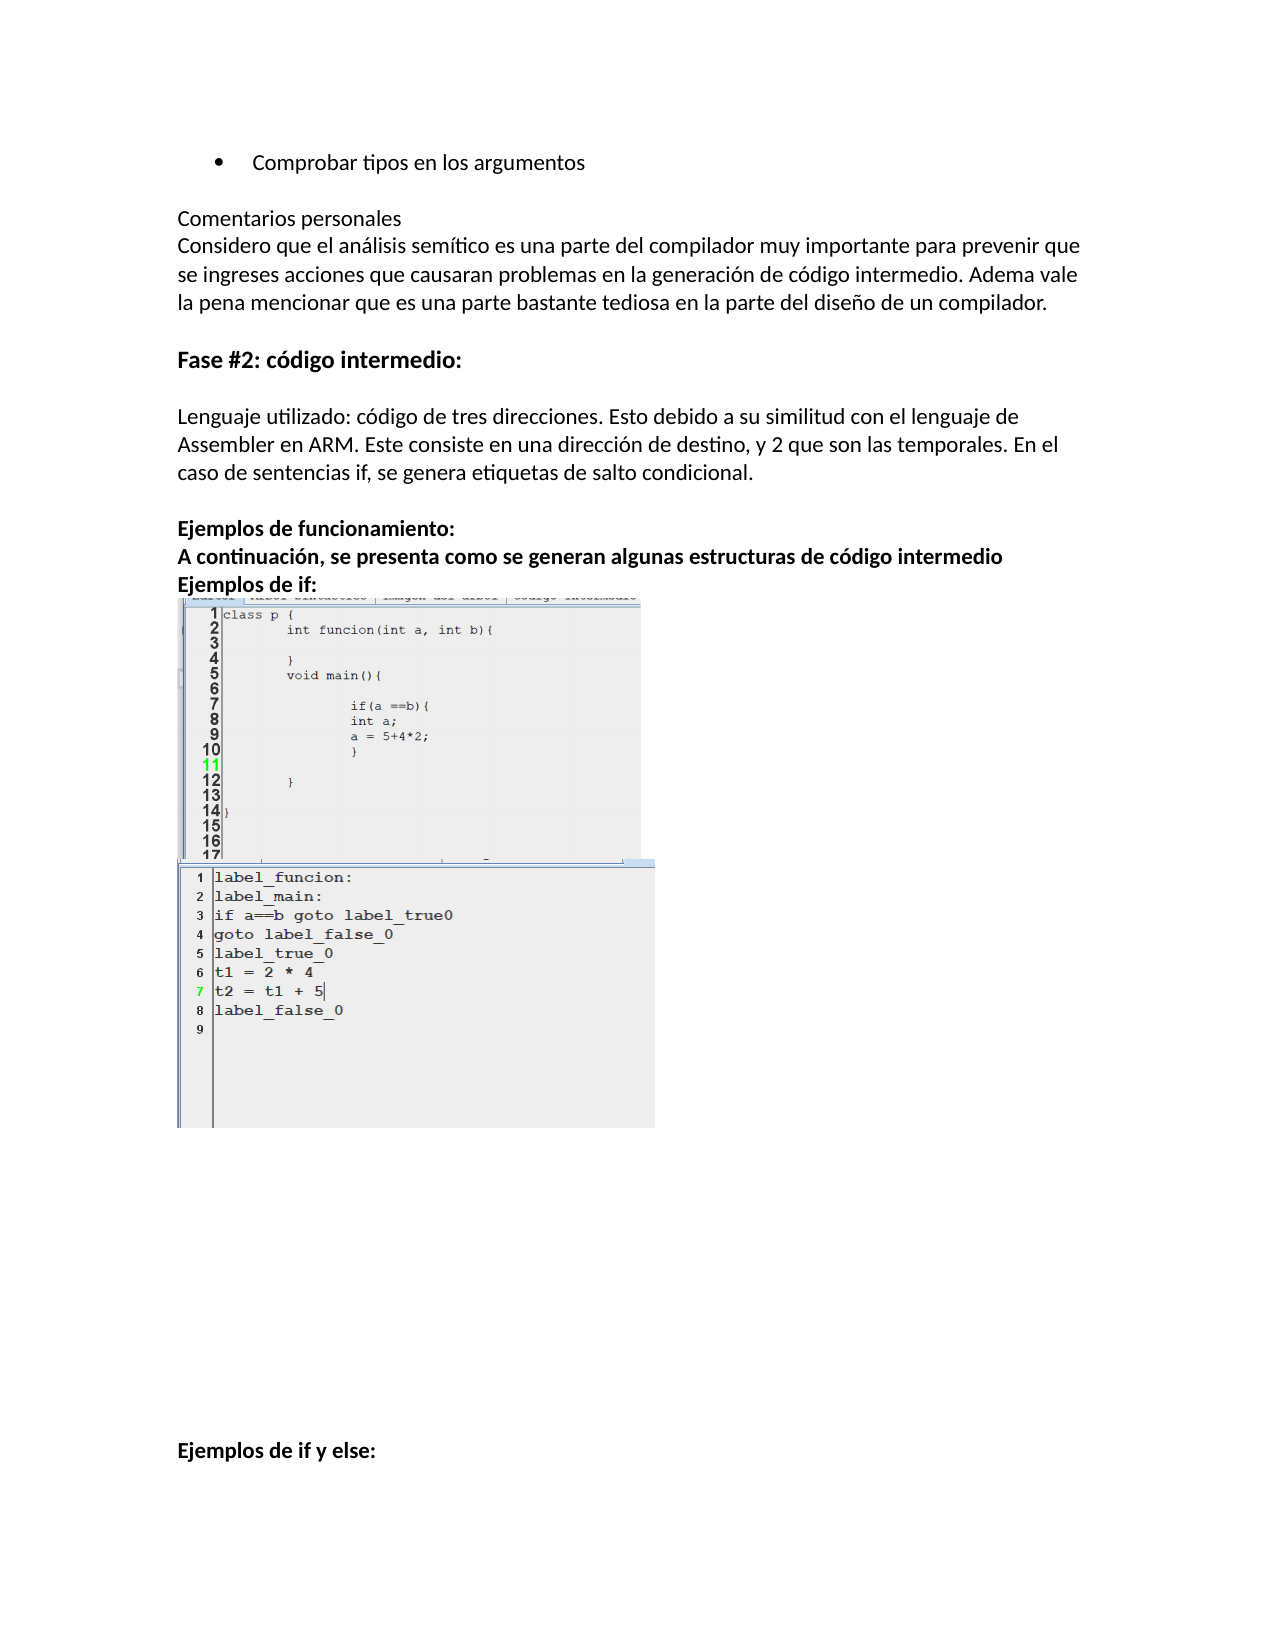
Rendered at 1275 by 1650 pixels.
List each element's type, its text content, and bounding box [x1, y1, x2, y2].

text Considero que el análisis semítico es una parte del compilador muy importante para prevenir que se ingreses acciones que causaran problemas en la generación de código intermedio. Adema vale la pena mencionar que es una parte bastante tediosa en la parte del diseño de un compilador. [177, 232, 1098, 316]
text Fase #2: código intermedio: [177, 344, 1098, 374]
text Ejemplos de if: [177, 570, 1098, 598]
text Ejemplos de funcionamiento: [177, 514, 1098, 542]
list Comprobar tipos en los argumentos [215, 148, 1098, 176]
picture [177, 598, 655, 1128]
text Lenguaje utilizado: código de tres direcciones. Esto debido a su similitud con el lenguaje de Assembler en ARM. Este consiste en una dirección de destino, y 2 que son las temporales. En el caso de sentencias if, se genera etiquetas de salto condicional. [177, 402, 1098, 486]
text Ejemplos de if y else: [177, 1436, 1098, 1464]
text A continuación, se presenta como se generan algunas estructuras de código intermedio [177, 542, 1098, 570]
text Comentarios personales [177, 204, 1098, 232]
